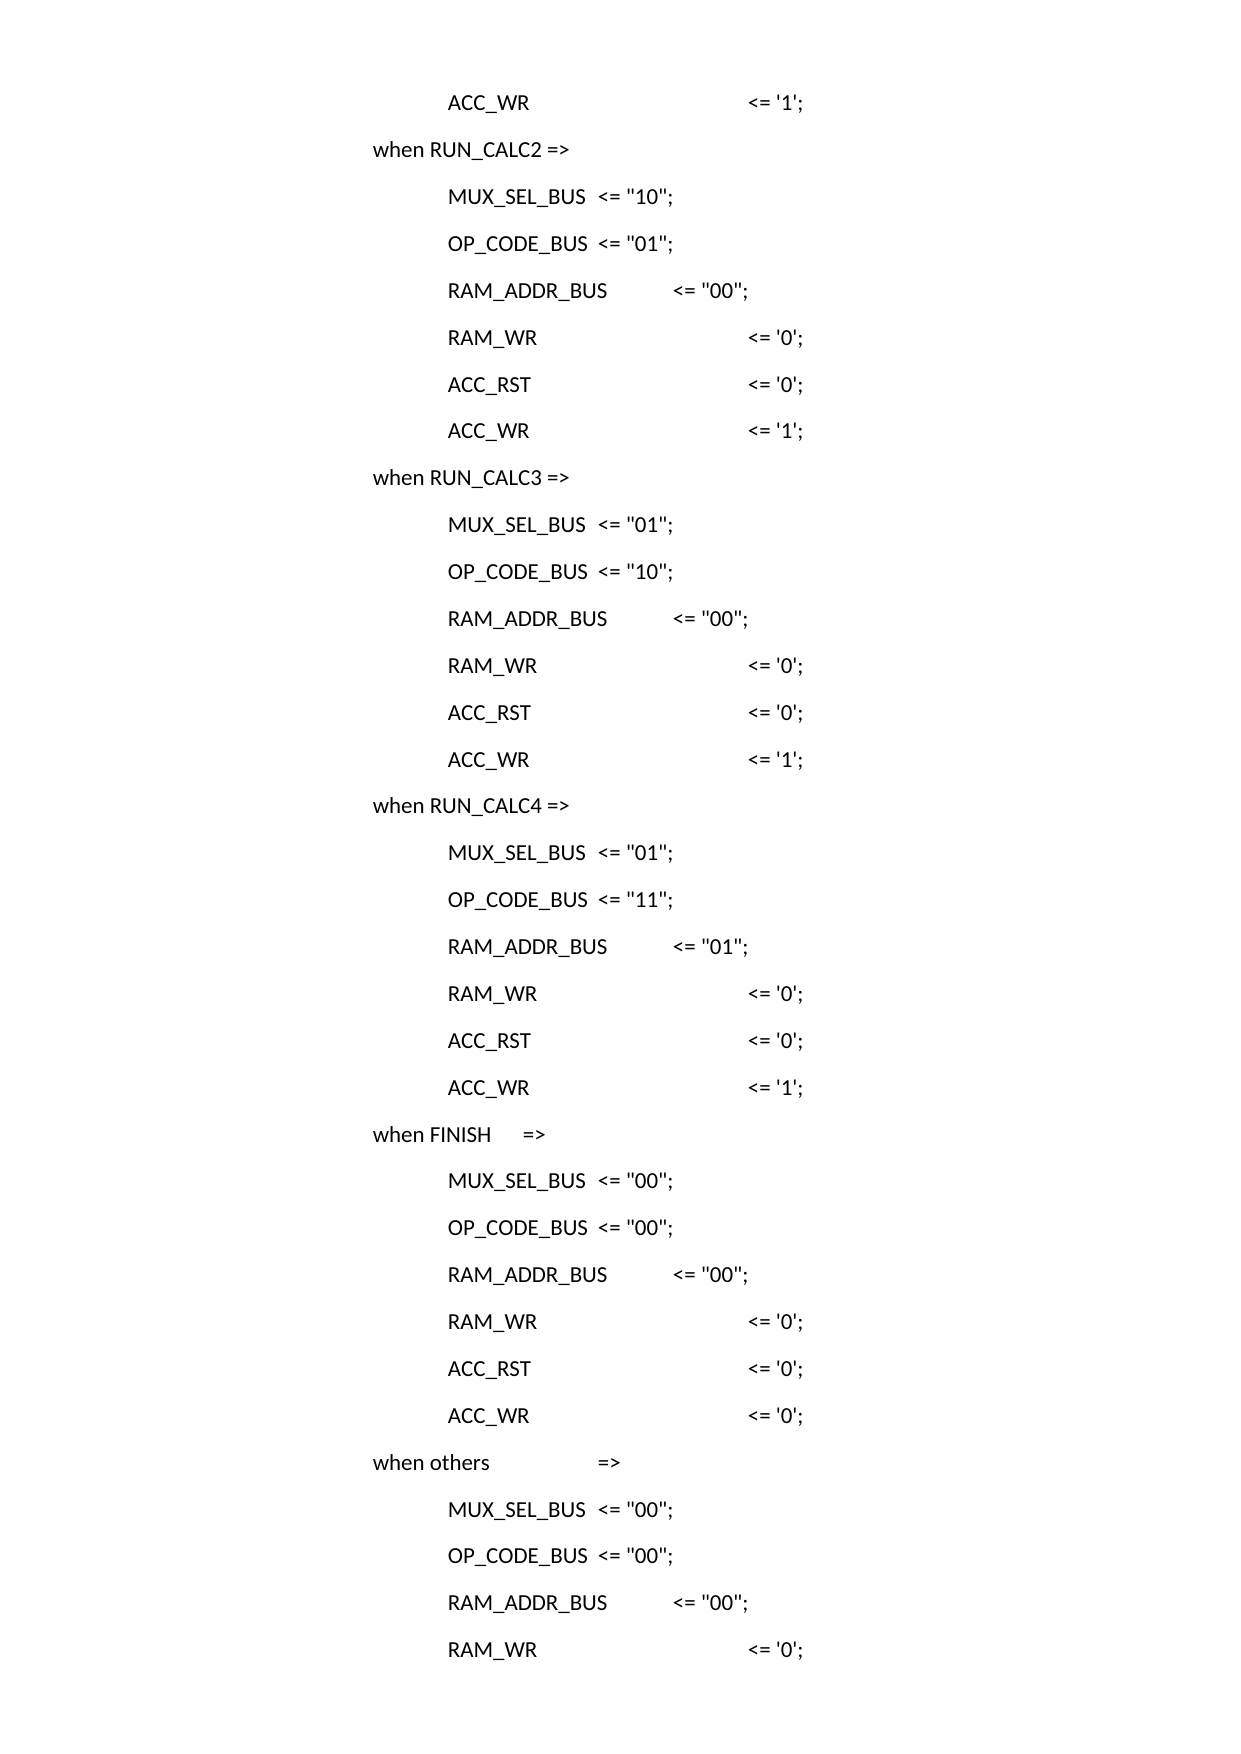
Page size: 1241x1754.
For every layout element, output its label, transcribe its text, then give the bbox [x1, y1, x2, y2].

text RAM_WR <= '0'; [148, 1307, 1152, 1335]
text RAM_ADDR_BUS <= "00"; [148, 604, 1152, 632]
text RAM_WR <= '0'; [148, 979, 1152, 1007]
text when RUN_CALC3 => [148, 463, 1152, 492]
text ACC_WR <= '1'; [148, 417, 1152, 445]
text MUX_SEL_BUS <= "00"; [148, 1167, 1152, 1195]
text RAM_WR <= '0'; [148, 323, 1152, 351]
text ACC_RST <= '0'; [148, 698, 1152, 726]
text OP_CODE_BUS <= "11"; [148, 885, 1152, 913]
text RAM_WR <= '0'; [148, 1635, 1152, 1663]
text when RUN_CALC2 => [148, 135, 1152, 163]
text ACC_RST <= '0'; [148, 1354, 1152, 1382]
text OP_CODE_BUS <= "10"; [148, 557, 1152, 585]
text OP_CODE_BUS <= "00"; [148, 1542, 1152, 1570]
text when RUN_CALC4 => [148, 792, 1152, 820]
text RAM_WR <= '0'; [148, 651, 1152, 679]
text ACC_WR <= '1'; [148, 1073, 1152, 1101]
text OP_CODE_BUS <= "01"; [148, 229, 1152, 257]
text ACC_RST <= '0'; [148, 1026, 1152, 1054]
text ACC_WR <= '1'; [148, 88, 1152, 117]
text MUX_SEL_BUS <= "01"; [148, 838, 1152, 867]
text ACC_RST <= '0'; [148, 370, 1152, 398]
text OP_CODE_BUS <= "00"; [148, 1213, 1152, 1242]
text MUX_SEL_BUS <= "00"; [148, 1495, 1152, 1523]
text RAM_ADDR_BUS <= "00"; [148, 276, 1152, 304]
text when FINISH => [148, 1120, 1152, 1148]
text RAM_ADDR_BUS <= "01"; [148, 932, 1152, 960]
text MUX_SEL_BUS <= "01"; [148, 510, 1152, 538]
text RAM_ADDR_BUS <= "00"; [148, 1260, 1152, 1288]
text ACC_WR <= '1'; [148, 745, 1152, 773]
text when others => [148, 1448, 1152, 1476]
text RAM_ADDR_BUS <= "00"; [148, 1588, 1152, 1617]
text MUX_SEL_BUS <= "10"; [148, 182, 1152, 210]
text ACC_WR <= '0'; [148, 1401, 1152, 1429]
